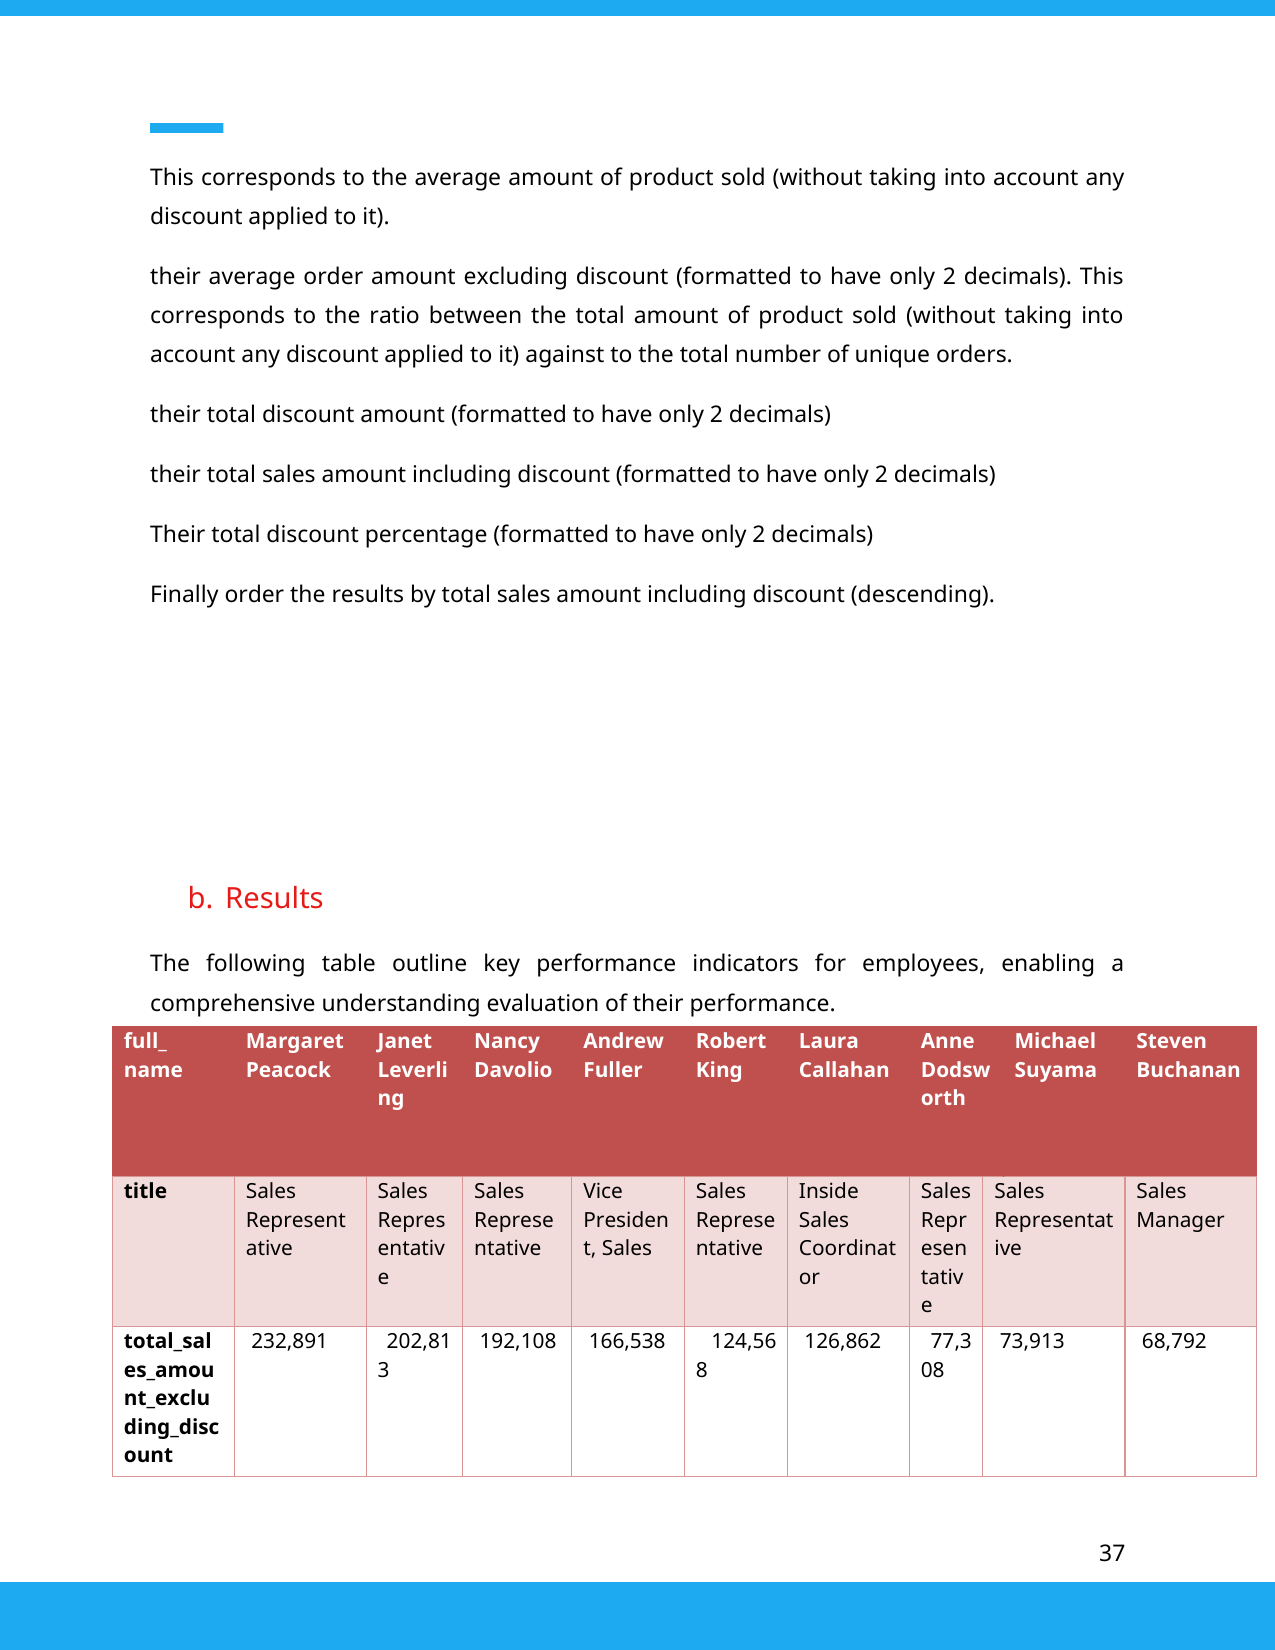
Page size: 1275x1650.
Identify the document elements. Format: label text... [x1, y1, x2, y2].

table_header Anne Dodsworth [910, 1027, 1003, 1176]
table_cell 192,108 [463, 1327, 571, 1476]
table_cell 73,913 [983, 1327, 1124, 1476]
table_cell 77,308 [910, 1327, 982, 1476]
table_cell total_sales_amount_excluding_discount [113, 1327, 234, 1476]
table_cell Sales Representative [685, 1177, 787, 1326]
table_cell 202,813 [367, 1327, 462, 1476]
text This corresponds to the average amount of product sold (without taking into account any discount applied to it). [150, 161, 1125, 231]
table_header Janet Leverling [367, 1027, 462, 1176]
picture [150, 123, 224, 133]
table_cell 124,568 [685, 1327, 787, 1476]
table_cell 232,891 [235, 1327, 366, 1476]
table_cell Inside Sales Coordinator [788, 1177, 909, 1326]
table_header Nancy Davolio [463, 1027, 571, 1176]
text Finally order the results by total sales amount including discount (descending). [150, 577, 1125, 609]
table_cell Vice President, Sales [572, 1177, 684, 1326]
table_cell Sales Manager [1126, 1177, 1256, 1326]
table_cell Sales Representative [367, 1177, 462, 1326]
table_header Michael Suyama [1004, 1027, 1124, 1176]
table_header full_ name [113, 1027, 234, 1176]
picture [0, 0, 1275, 16]
subtitle Results [187, 877, 1125, 917]
table_cell Sales Representative [983, 1177, 1124, 1326]
text their total sales amount including discount (formatted to have only 2 decimals) [150, 458, 1125, 489]
table_cell 126,862 [788, 1327, 909, 1476]
table_header Andrew Fuller [572, 1027, 684, 1176]
table_cell Sales Representative [235, 1177, 366, 1326]
table_header Steven Buchanan [1126, 1027, 1256, 1176]
table_header Robert King [685, 1027, 787, 1176]
text their total discount amount (formatted to have only 2 decimals) [150, 398, 1125, 429]
table_header Laura Callahan [788, 1027, 909, 1176]
table_header Margaret Peacock [235, 1027, 366, 1176]
table_cell title [113, 1177, 234, 1326]
table_cell Sales Representative [910, 1177, 982, 1326]
table_cell 68,792 [1126, 1327, 1256, 1476]
text The following table outline key performance indicators for employees, enabling a comprehensive understanding evaluation of their performance. [150, 947, 1125, 1018]
text their average order amount excluding discount (formatted to have only 2 decimals). This corresponds to the ratio between the total amount of product sold (without taking into account any discount applied to it) against to the total number of unique orders. [150, 260, 1125, 369]
text Their total discount percentage (formatted to have only 2 decimals) [150, 518, 1125, 549]
table_cell 166,538 [572, 1327, 684, 1476]
picture [0, 1582, 1275, 1650]
table_cell Sales Representative [463, 1177, 571, 1326]
